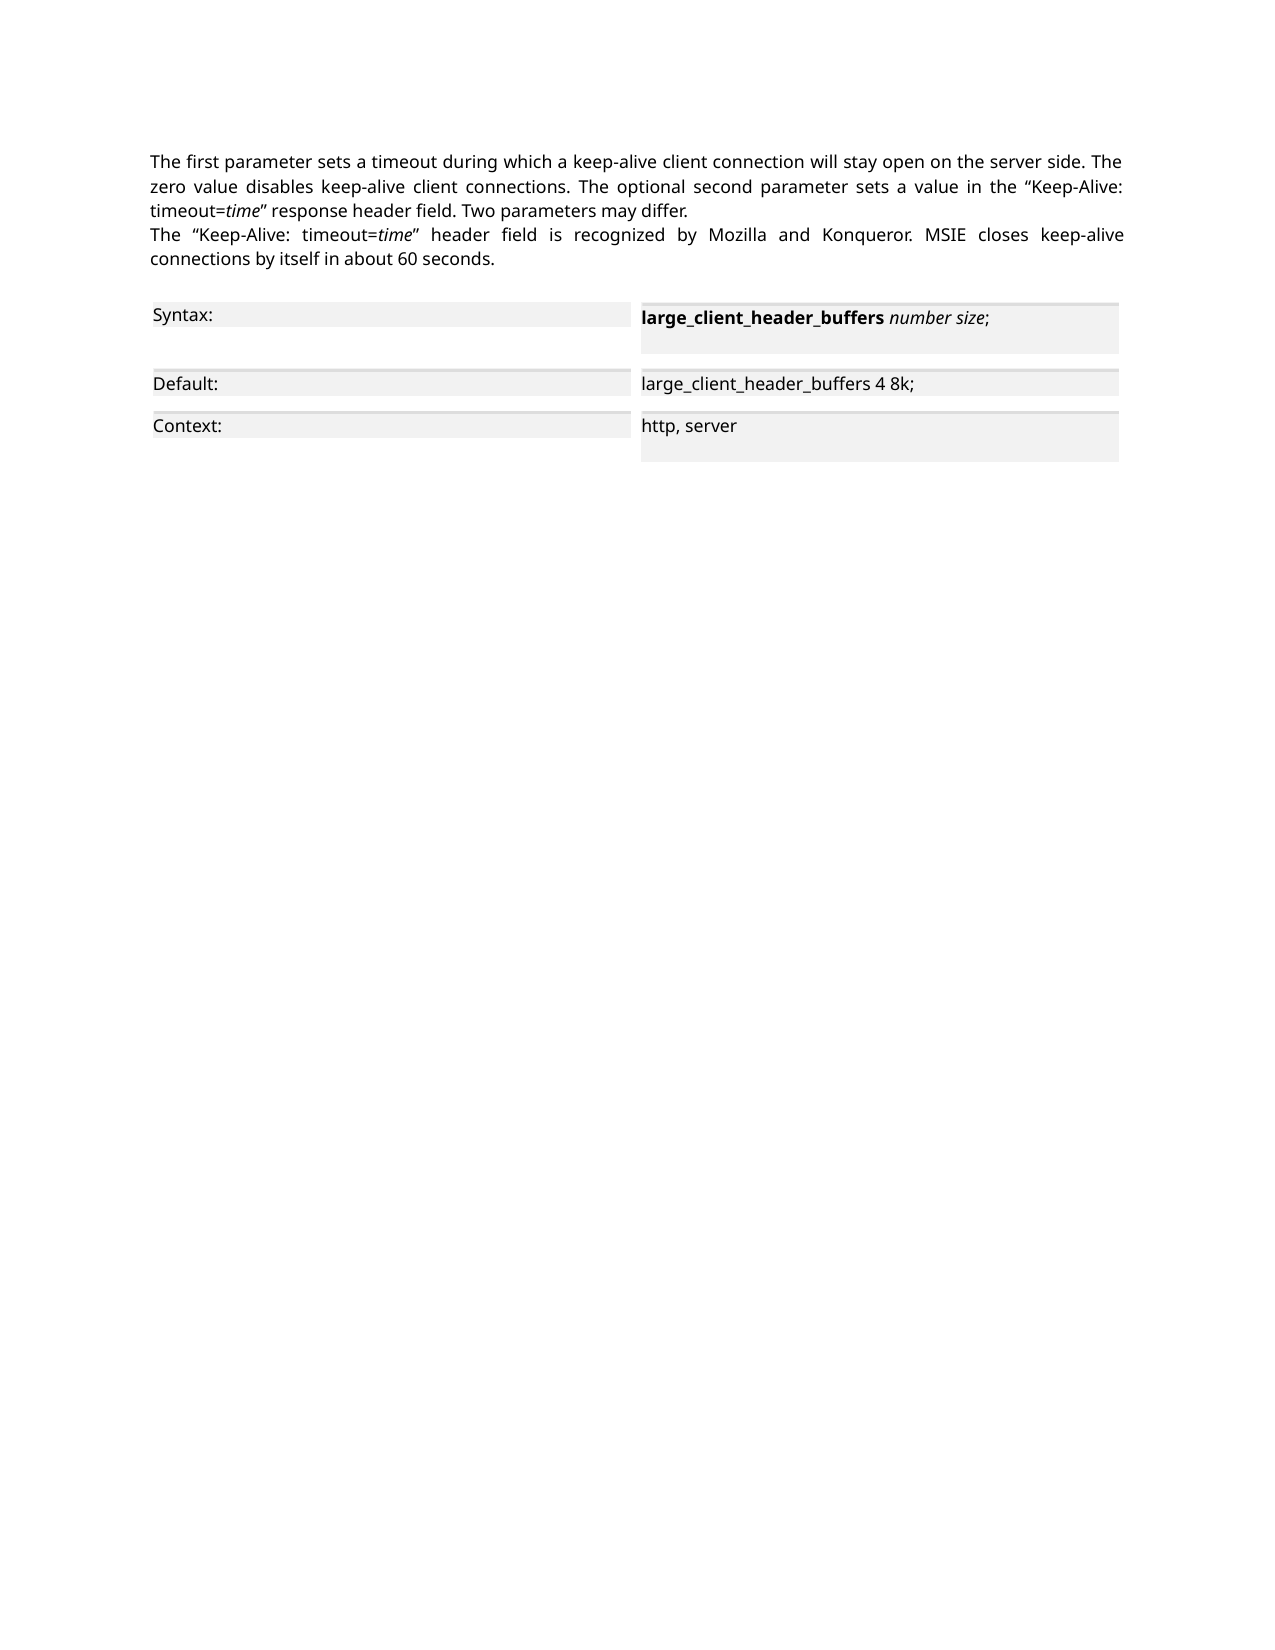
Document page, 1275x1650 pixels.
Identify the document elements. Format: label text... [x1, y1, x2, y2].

table_cell http, server [637, 403, 1125, 469]
text The “Keep-Alive: timeout=time” header field is recognized by Mozilla and Konqueror. MSIE closes keep-alive connections by itself in about 60 seconds. [150, 222, 1125, 271]
table_cell Default: [149, 361, 637, 403]
table_cell large_client_header_buffers 4 8k; [637, 361, 1125, 403]
table_header Syntax: [149, 295, 637, 361]
text The first parameter sets a timeout during which a keep-alive client connection will stay open on the server side. The zero value disables keep-alive client connections. The optional second parameter sets a value in the “Keep-Alive: timeout=time” response header field. Two parameters may differ. [150, 150, 1125, 222]
table_header large_client_header_buffers number size; [637, 295, 1125, 361]
table_cell Context: [149, 403, 637, 469]
